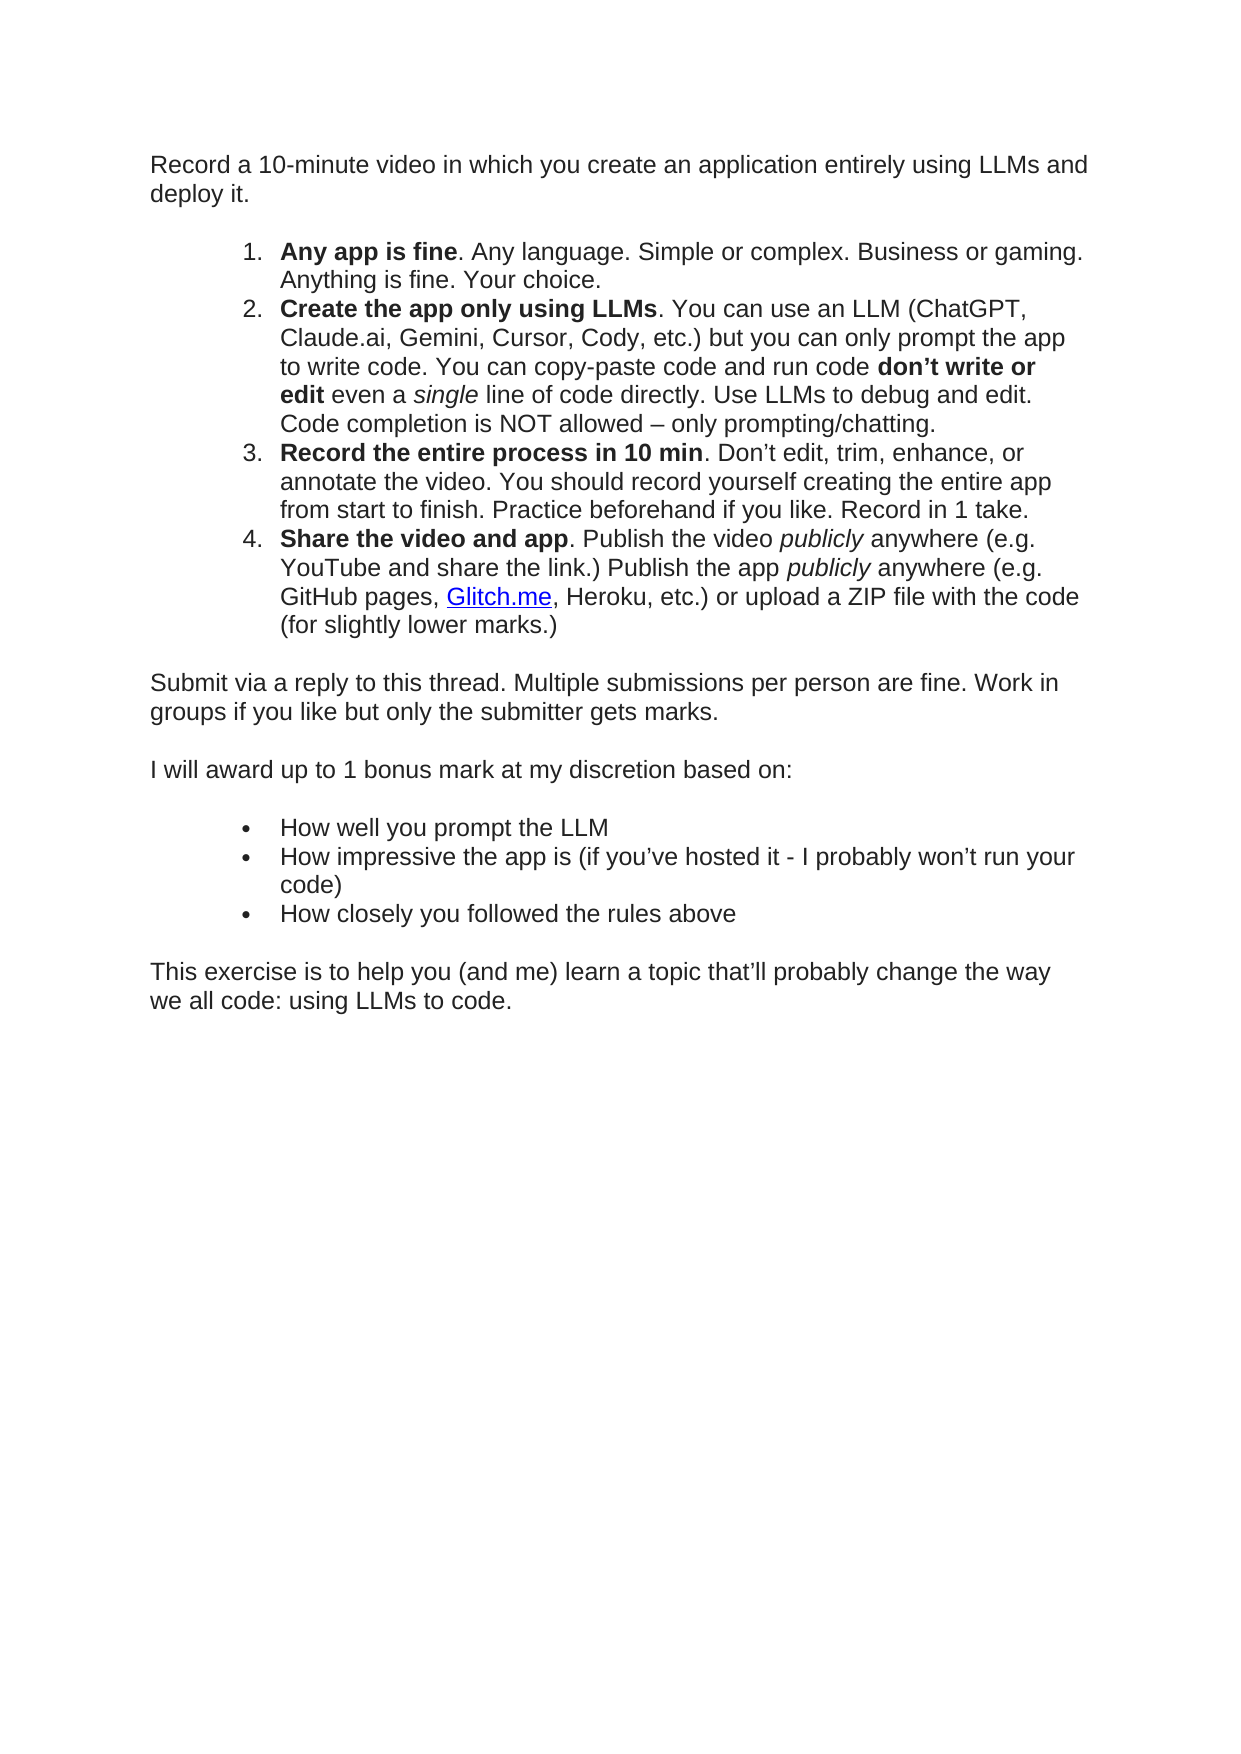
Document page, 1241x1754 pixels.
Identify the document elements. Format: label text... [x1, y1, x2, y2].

list Create the app only using LLMs. You can use an LLM (ChatGPT, Claude.ai, Gemini, Cursor, Cody, etc.) but you can only prompt the app to write code. You can copy-paste code and run code don’t write or edit even a single line of code directly. Use LLMs to debug and edit. Code completion is NOT allowed – only prompting/chatting. [242, 294, 1090, 438]
list How closely you followed the rules above [242, 899, 1090, 928]
list How impressive the app is (if you’ve hosted it - I probably won’t run your code) [242, 842, 1090, 899]
list Any app is fine. Any language. Simple or complex. Business or gaming. Anything is fine. Your choice. [242, 237, 1090, 294]
list How well you prompt the LLM [242, 813, 1090, 842]
list Record the entire process in 10 min. Don’t edit, trim, enhance, or annotate the video. You should record yourself creating the entire app from start to finish. Practice beforehand if you like. Record in 1 take. [242, 438, 1090, 524]
text Record a 10-minute video in which you create an application entirely using LLMs and deploy it. [150, 150, 1090, 207]
text I will award up to 1 bonus mark at my discretion based on: [150, 755, 1090, 784]
text Submit via a reply to this thread. Multiple submissions per person are fine. Work in groups if you like but only the submitter gets marks. [150, 668, 1090, 726]
text This exercise is to help you (and me) learn a topic that’ll probably change the way we all code: using LLMs to code. [150, 957, 1090, 1014]
list Share the video and app. Publish the video publicly anywhere (e.g. YouTube and share the link.) Publish the app publicly anywhere (e.g. GitHub pages, Glitch.me, Heroku, etc.) or upload a ZIP file with the code (for slightly lower marks.) [242, 524, 1090, 639]
